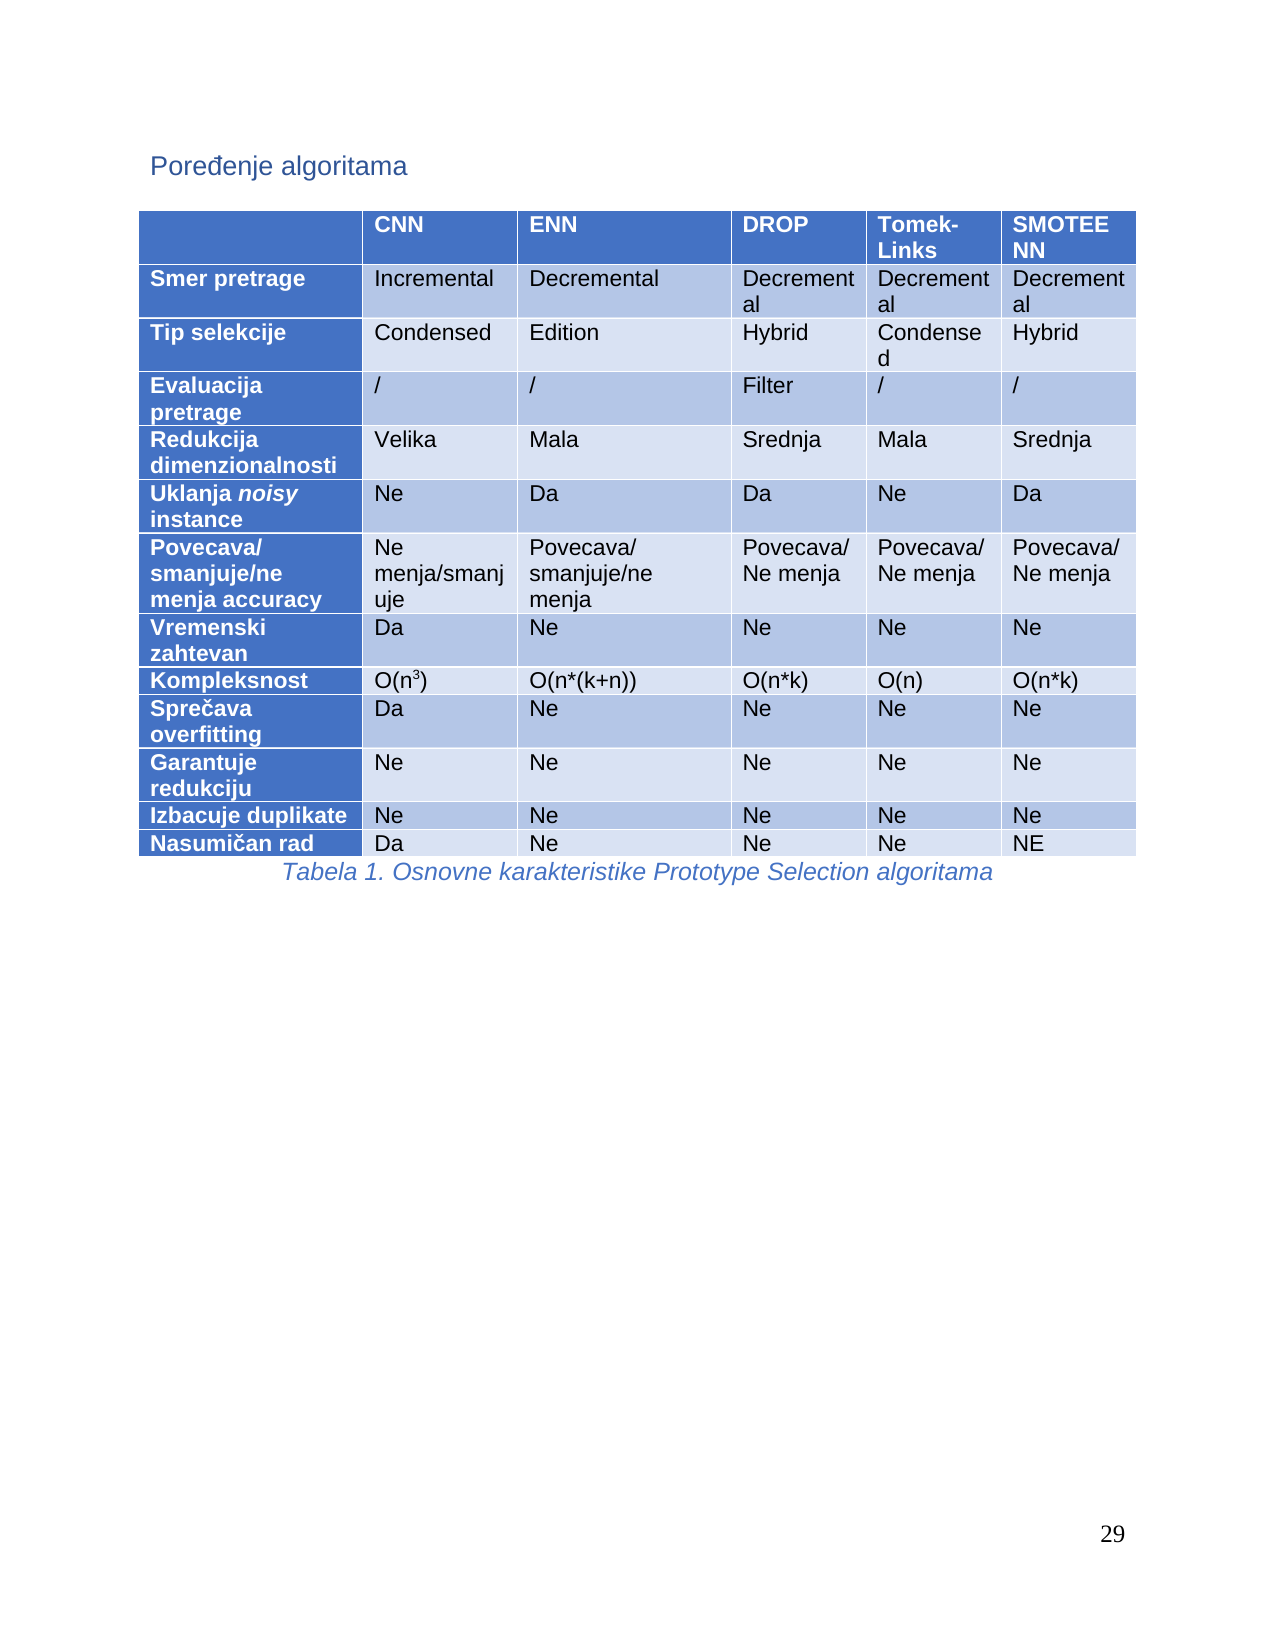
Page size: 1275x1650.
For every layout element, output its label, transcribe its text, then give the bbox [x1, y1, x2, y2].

table_cell Ne [518, 614, 731, 666]
table_cell Garantuje redukciju [139, 749, 362, 801]
table_cell Evaluacija pretrage [139, 372, 362, 425]
text Tabela 1. Osnovne karakteristike Prototype Selection algoritama [150, 857, 1125, 886]
table_cell Ne [363, 480, 517, 532]
table_cell Srednja [1002, 426, 1136, 479]
table_header SMOTEENN [1002, 211, 1136, 264]
table_cell Ne [732, 749, 866, 801]
table_cell O(n*k) [1002, 668, 1136, 694]
subtitle Poređenje algoritama [150, 150, 1125, 181]
table_cell Edition [518, 319, 731, 371]
table_cell Da [1002, 480, 1136, 532]
table_cell Nasumičan rad [139, 830, 362, 856]
table_cell Ne [732, 802, 866, 829]
table_cell / [867, 372, 1001, 425]
table_cell Kompleksnost [139, 668, 362, 694]
table_cell Ne [518, 802, 731, 829]
table_cell Ne [1002, 614, 1136, 666]
table_header Tomek-Links [867, 211, 1001, 264]
table_cell / [518, 372, 731, 425]
table_cell Izbacuje duplikate [139, 802, 362, 829]
table_cell Uklanja noisy instance [139, 480, 362, 532]
table_cell Redukcija dimenzionalnosti [139, 426, 362, 479]
table_cell Ne [363, 749, 517, 801]
table_cell Decremental [732, 265, 866, 317]
table_cell Velika [363, 426, 517, 479]
table_cell O(n3) [363, 668, 517, 694]
table_header [139, 211, 362, 264]
table_cell Povecava/Ne menja [867, 534, 1001, 613]
table_cell Hybrid [732, 319, 866, 371]
table_cell Ne [518, 695, 731, 747]
table_cell Ne [732, 614, 866, 666]
table_cell / [1002, 372, 1136, 425]
table_cell O(n) [867, 668, 1001, 694]
table_cell Mala [518, 426, 731, 479]
table_cell Ne [518, 830, 731, 856]
table_cell Mala [867, 426, 1001, 479]
table_cell O(n*k) [732, 668, 866, 694]
table_cell Decremental [867, 265, 1001, 317]
table_cell Hybrid [1002, 319, 1136, 371]
table_cell NE [1002, 830, 1136, 856]
table_cell Ne [1002, 749, 1136, 801]
table_cell Tip selekcije [139, 319, 362, 371]
table_cell Condensed [363, 319, 517, 371]
table_cell Ne [867, 695, 1001, 747]
table_cell Incremental [363, 265, 517, 317]
table_cell Da [363, 830, 517, 856]
table_cell Ne [363, 802, 517, 829]
table_cell Da [732, 480, 866, 532]
table_cell / [363, 372, 517, 425]
table_cell Da [363, 614, 517, 666]
table_cell Da [363, 695, 517, 747]
table_cell Ne [867, 749, 1001, 801]
table_header CNN [363, 211, 517, 264]
table_cell Ne [1002, 802, 1136, 829]
table_header DROP [732, 211, 866, 264]
table_cell O(n*(k+n)) [518, 668, 731, 694]
table_cell Povecava/Ne menja [732, 534, 866, 613]
table_cell Povecava/smanjuje/ne menja [518, 534, 731, 613]
table_cell Smer pretrage [139, 265, 362, 317]
table_cell Decremental [518, 265, 731, 317]
table_cell Sprečava overfitting [139, 695, 362, 747]
table_cell Ne [867, 830, 1001, 856]
table_cell Ne [1002, 695, 1136, 747]
table_cell Ne [867, 614, 1001, 666]
table_cell Ne [867, 802, 1001, 829]
table_cell Povecava/smanjuje/ne menja accuracy [139, 534, 362, 613]
table_cell Vremenski zahtevan [139, 614, 362, 666]
table_cell Ne menja/smanjuje [363, 534, 517, 613]
table_cell Ne [518, 749, 731, 801]
table_cell Srednja [732, 426, 866, 479]
table_cell Ne [732, 695, 866, 747]
table_header ENN [518, 211, 731, 264]
table_cell Condensed [867, 319, 1001, 371]
table_cell Filter [732, 372, 866, 425]
table_cell Ne [867, 480, 1001, 532]
table_cell Povecava/Ne menja [1002, 534, 1136, 613]
table_cell Decremental [1002, 265, 1136, 317]
table_cell Da [518, 480, 731, 532]
table_cell Ne [732, 830, 866, 856]
